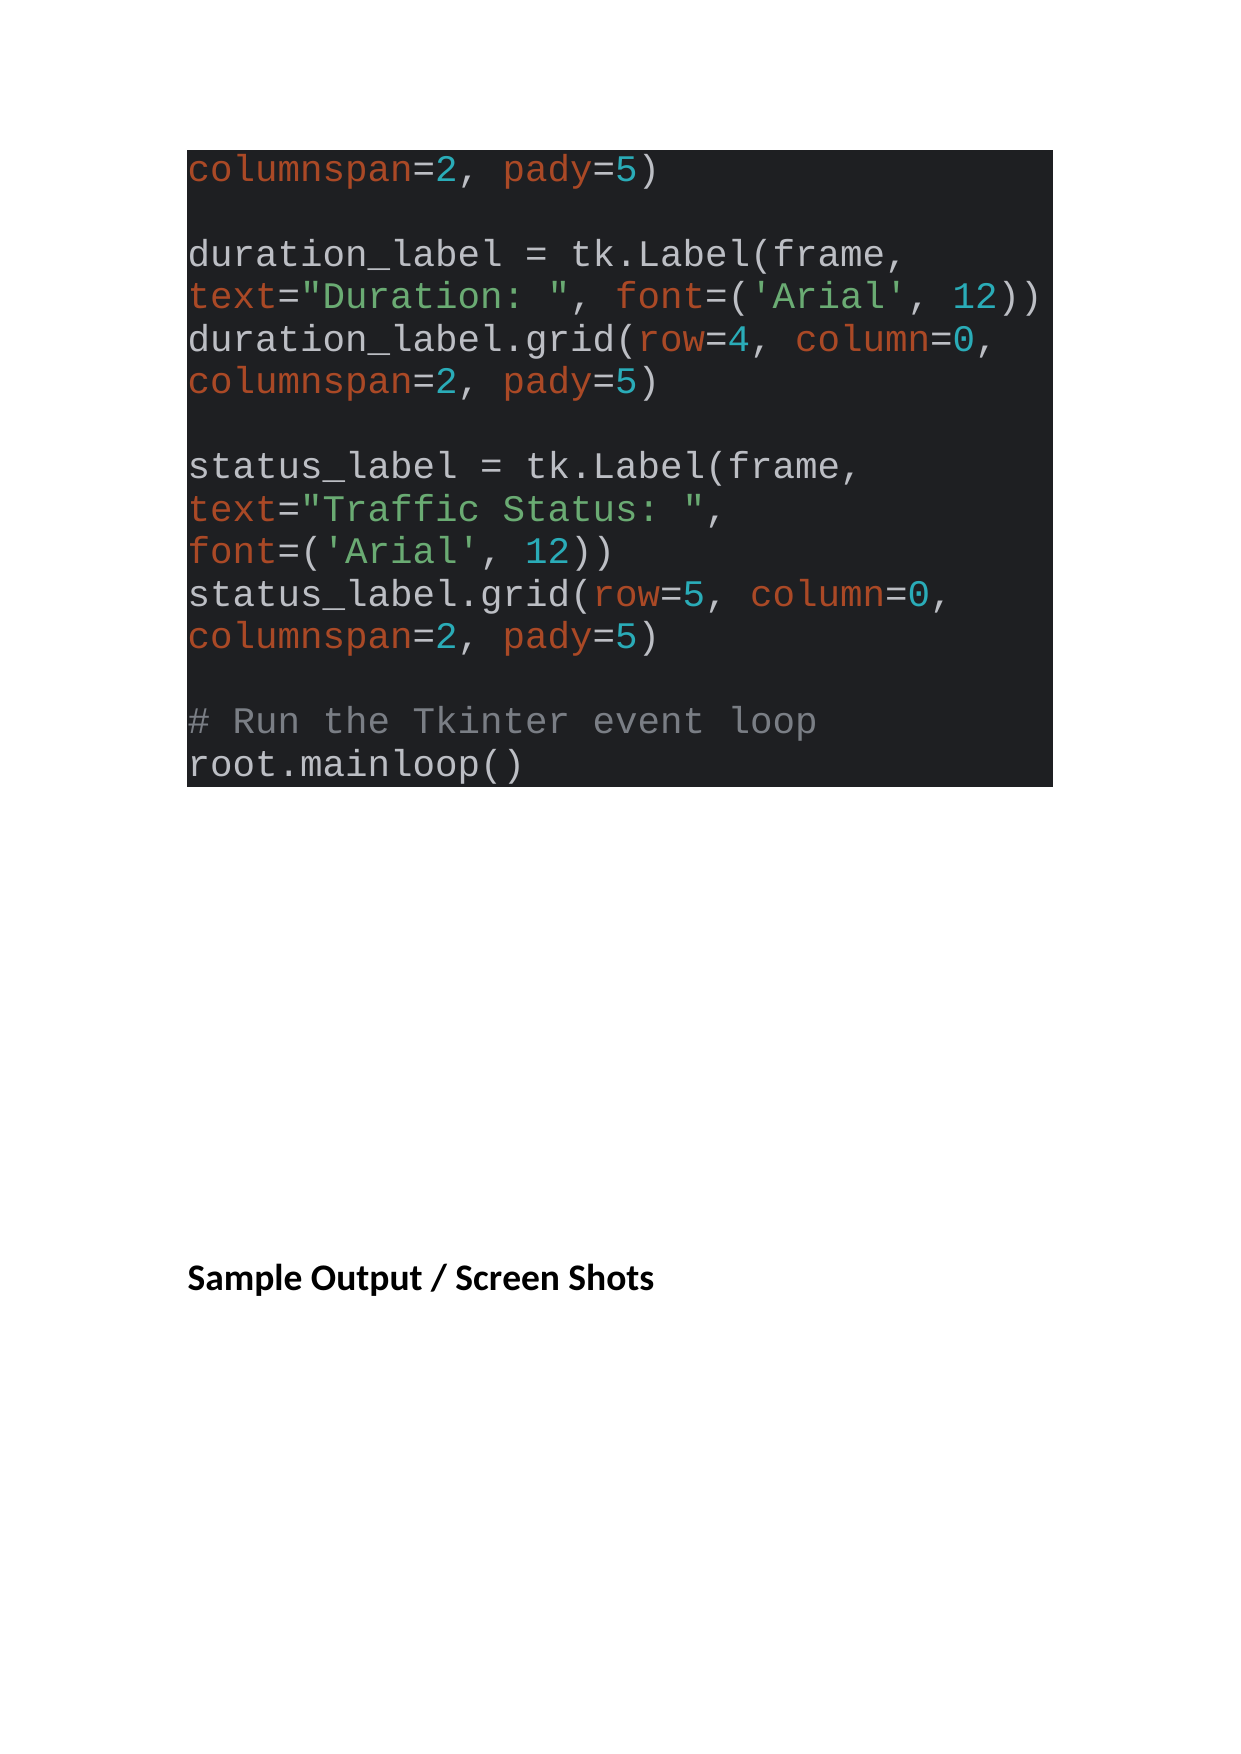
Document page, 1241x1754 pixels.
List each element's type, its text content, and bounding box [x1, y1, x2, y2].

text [187, 150, 1053, 787]
text Sample Output / Screen Shots [187, 1254, 1053, 1300]
